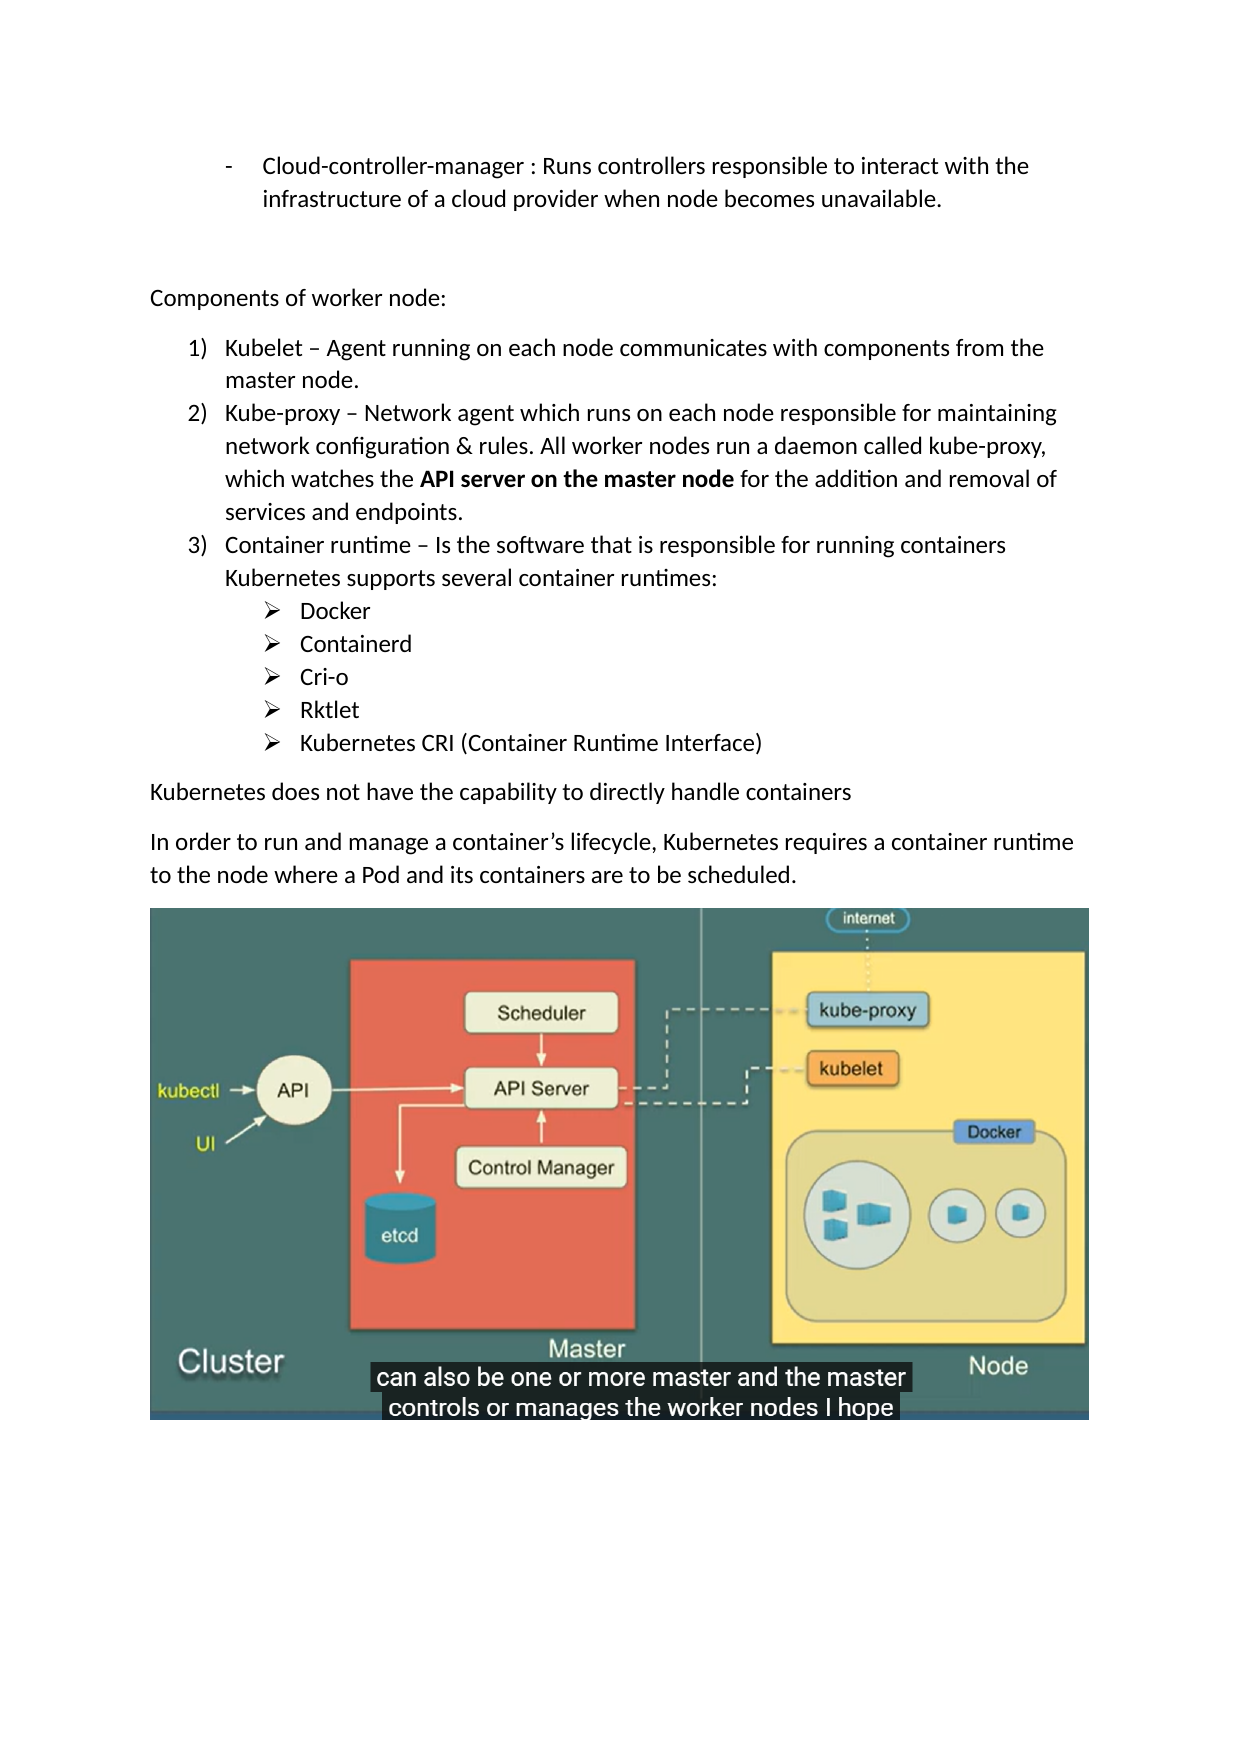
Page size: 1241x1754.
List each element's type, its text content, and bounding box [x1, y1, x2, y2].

text Kubernetes does not have the capability to directly handle containers [150, 776, 1090, 807]
text Components of worker node: [150, 282, 1090, 313]
list Kube-proxy – Network agent which runs on each node responsible for maintaining network configuration & rules. All worker nodes run a daemon called kube-proxy, which watches the API server on the master node for the addition and removal of services and endpoints. [187, 397, 1090, 527]
list Rktlet [262, 694, 1090, 724]
list Container runtime – Is the software that is responsible for running containers [187, 529, 1090, 560]
list Cloud-controller-manager : Runs controllers responsible to interact with the infrastructure of a cloud provider when node becomes unavailable. [225, 150, 1090, 213]
text In order to run and manage a container’s lifecycle, Kubernetes requires a container runtime to the node where a Pod and its containers are to be scheduled. [150, 826, 1090, 889]
picture [150, 908, 1089, 1420]
list Kubernetes supports several container runtimes: [225, 562, 1090, 593]
list Cri-o [262, 661, 1090, 691]
list Containerd [262, 628, 1090, 658]
list Kubelet – Agent running on each node communicates with components from the master node. [187, 332, 1090, 395]
list Docker [262, 595, 1090, 626]
list Kubernetes CRI (Container Runtime Interface) [262, 727, 1090, 757]
